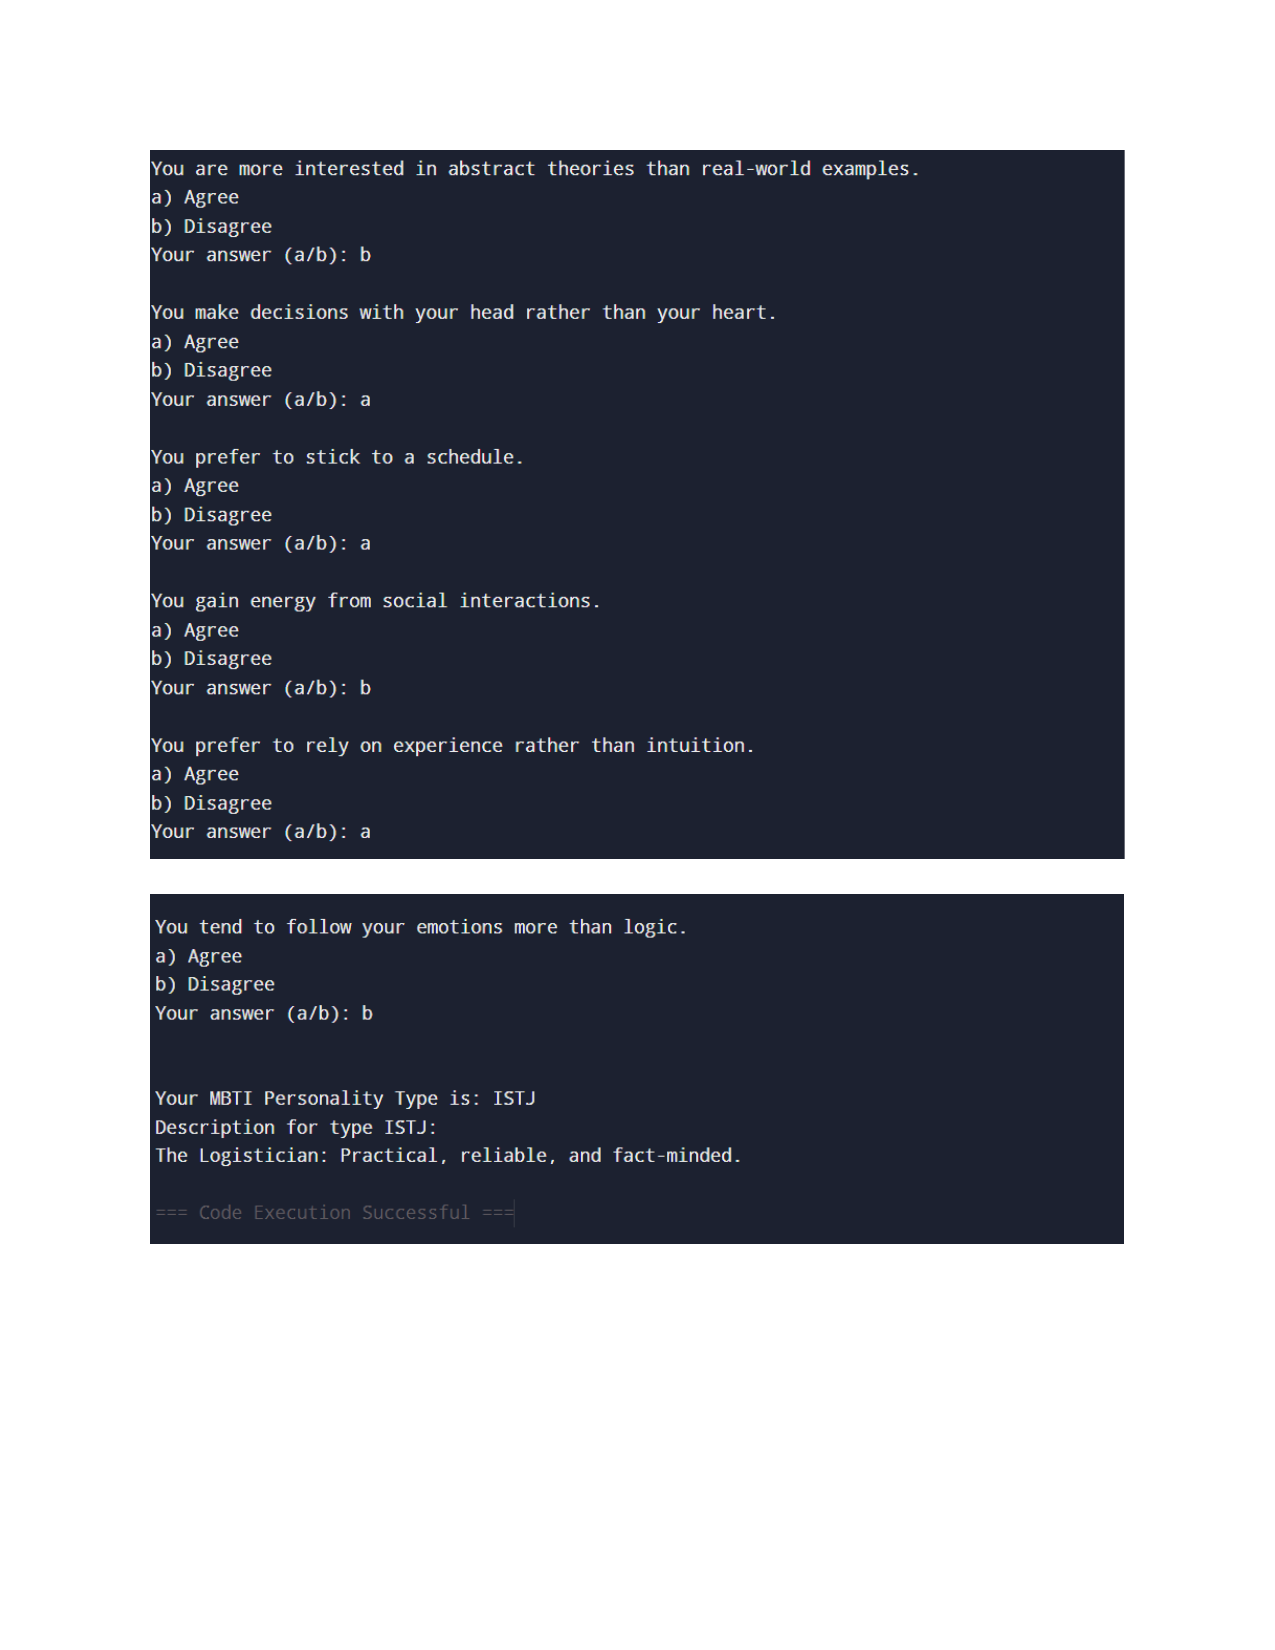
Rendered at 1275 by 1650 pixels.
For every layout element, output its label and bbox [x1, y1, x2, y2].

picture [150, 150, 1125, 859]
picture [150, 894, 1124, 1244]
